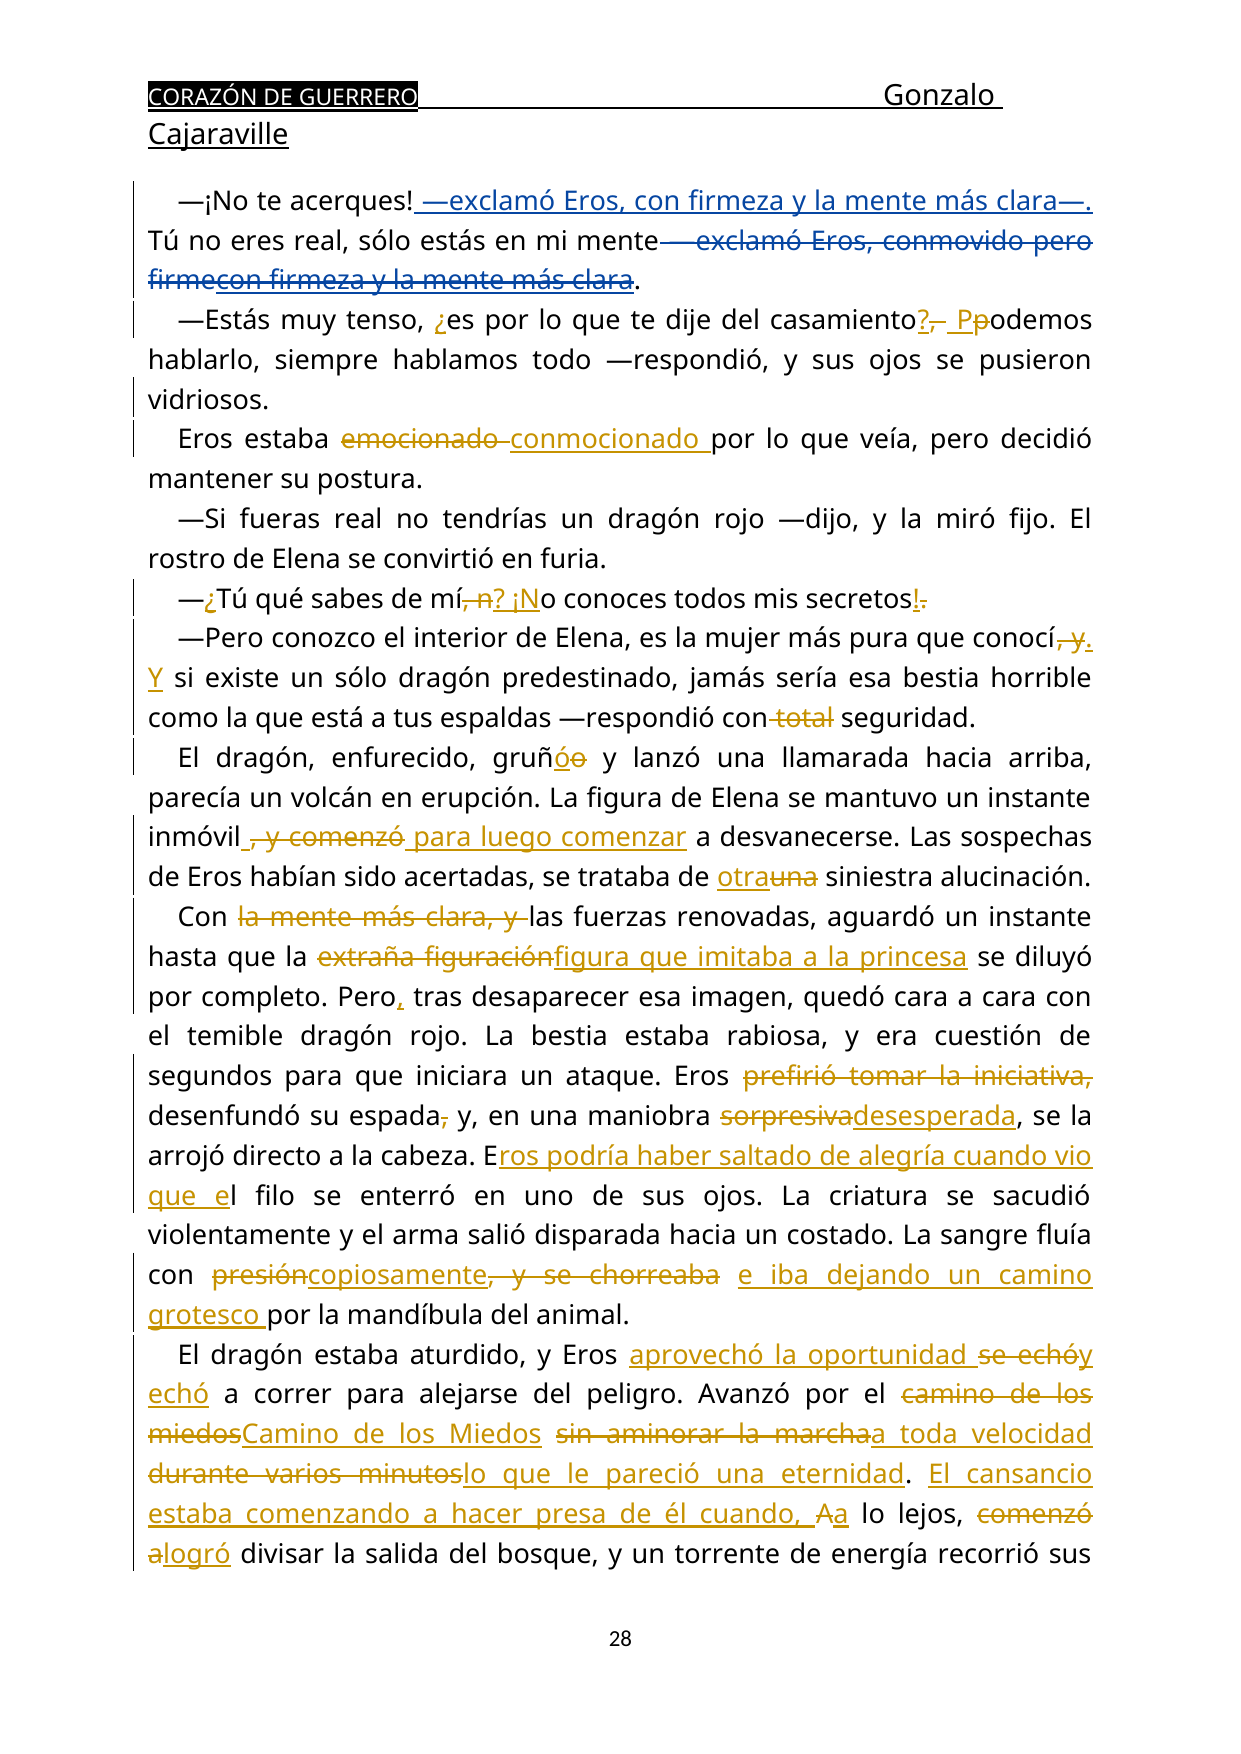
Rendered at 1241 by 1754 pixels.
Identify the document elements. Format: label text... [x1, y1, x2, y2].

text —Estás muy tenso, es por lo que te dije del casamientoodemos hablarlo, siempre hablamos todo —respondió, y sus ojos se pusieron vidriosos. [148, 301, 1092, 417]
text —Pero conozco el interior de Elena, es la mujer más pura que conocí si existe un sólo dragón predestinado, jamás sería esa bestia horrible como la que está a tus espaldas —respondió con seguridad. [148, 619, 1092, 735]
text El dragón, enfurecido, gruñ y lanzó una llamarada hacia arriba, parecía un volcán en erupción. La figura de Elena se mantuvo un instante inmóvil a desvanecerse. Las sospechas de Eros habían sido acertadas, se trataba de siniestra alucinación. [148, 738, 1092, 894]
text Con las fuerzas renovadas, aguardó un instante hasta que la se diluyó por completo. Pero tras desaparecer esa imagen, quedó cara a cara con el temible dragón rojo. La bestia estaba rabiosa, y era cuestión de segundos para que iniciara un ataque. Eros desenfundó su espada y, en una maniobra , se la arrojó directo a la cabeza. El filo se enterró en uno de sus ojos. La criatura se sacudió violentamente y el arma salió disparada hacia un costado. La sangre fluía con por la mandíbula del animal. [148, 897, 1092, 1332]
text —Si fueras real no tendrías un dragón rojo —dijo, y la miró fijo. El rostro de Elena se convirtió en furia. [148, 499, 1092, 576]
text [148, 1335, 1092, 1571]
text —¡No te acerques! Tú no eres real, sólo estás en mi mente. [148, 181, 1092, 298]
text Eros estaba por lo que veía, pero decidió mantener su postura. [148, 420, 1092, 497]
text —Tú qué sabes de mío conoces todos mis secretos [148, 579, 1092, 616]
